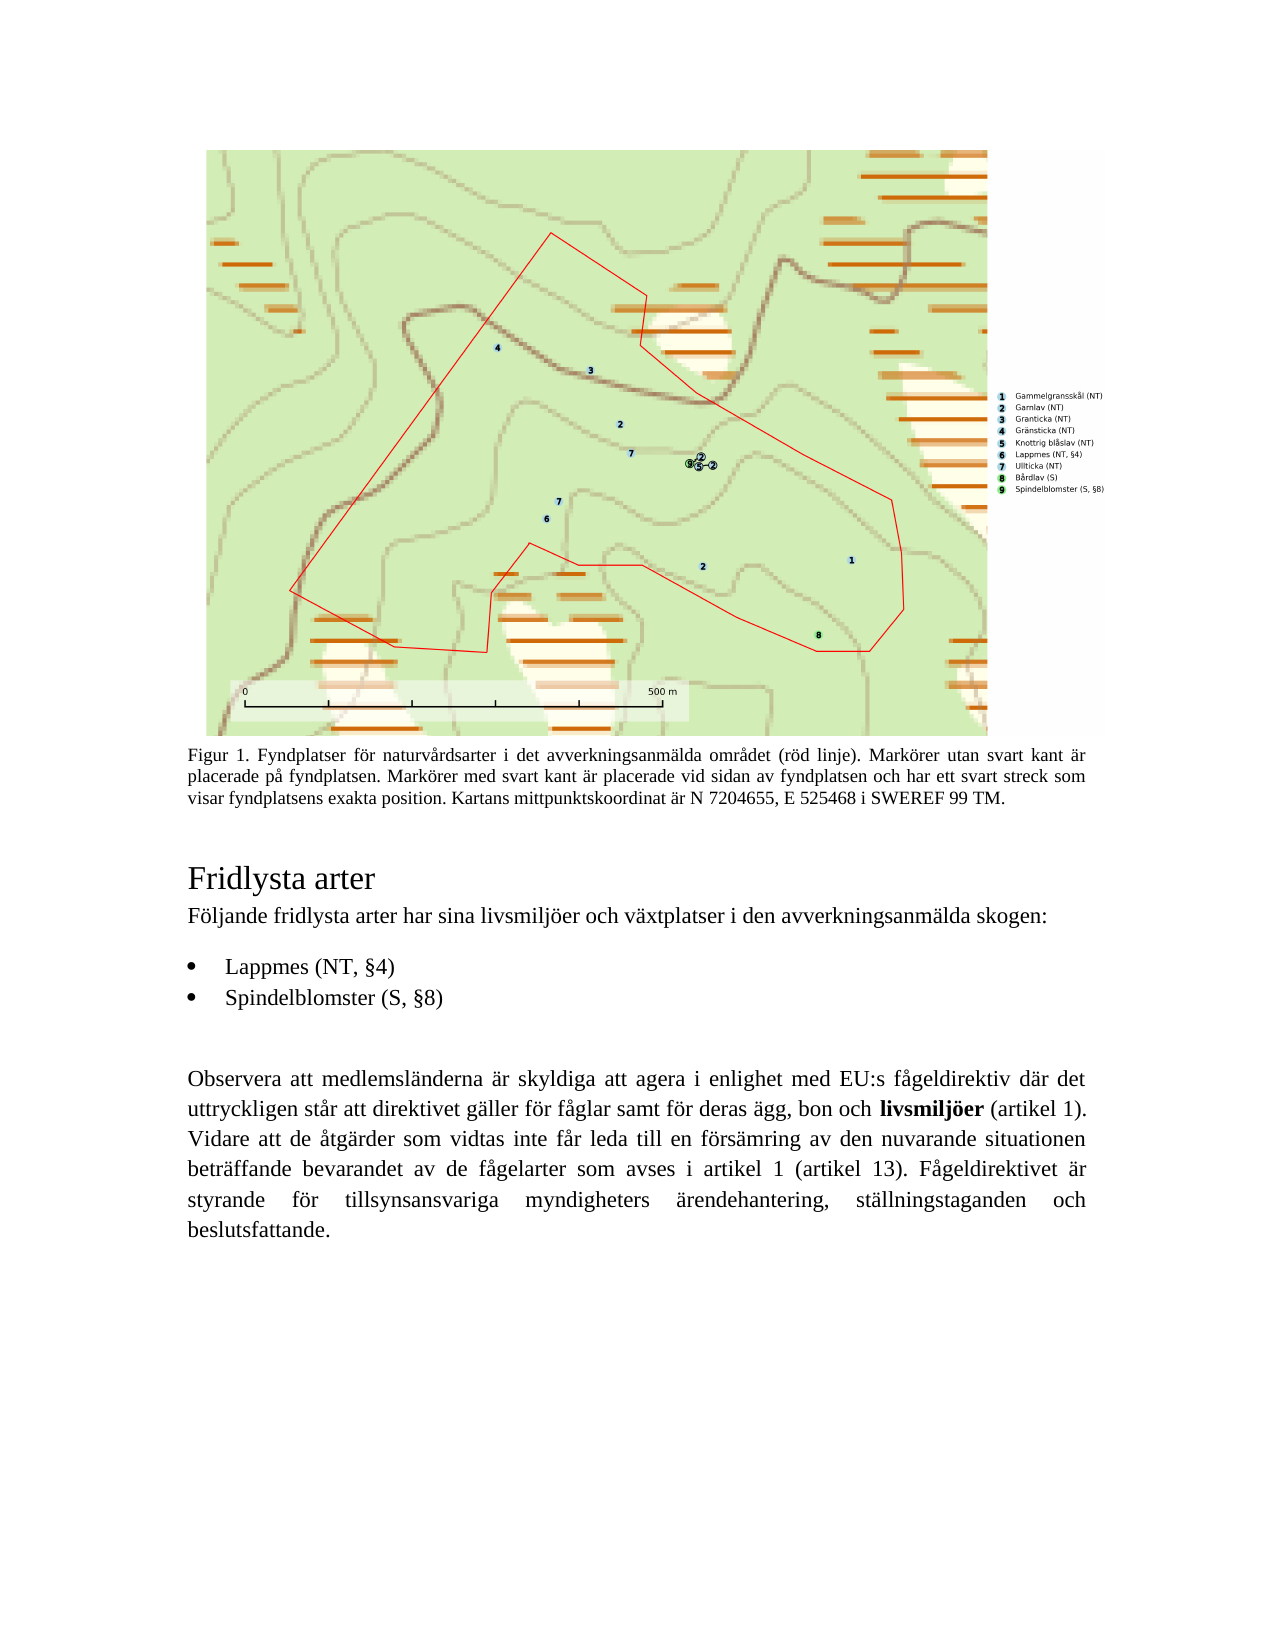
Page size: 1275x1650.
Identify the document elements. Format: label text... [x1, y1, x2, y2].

text Följande fridlysta arter har sina livsmiljöer och växtplatser i den avverkningsanmälda skogen: [187, 902, 1087, 929]
text Observera att medlemsländerna är skyldiga att agera i enlighet med EU:s fågeldirektiv där det uttryckligen står att direktivet gäller för fåglar samt för deras ägg, bon och livsmiljöer (artikel 1). Vidare att de åtgärder som vidtas inte får leda till en försämring av den nuvarande situationen beträffande bevarandet av de fågelarter som avses i artikel 1 (artikel 13). Fågeldirektivet är styrande för tillsynsansvariga myndigheters ärendehantering, ställningstaganden och beslutsfattande. [187, 1035, 1087, 1242]
subtitle Fridlysta arter [187, 858, 1087, 897]
list Lappmes (NT, §4) [187, 953, 1087, 980]
list Spindelblomster (S, §8) [187, 984, 1087, 1010]
text Figur 1. Fyndplatser för naturvårdsarter i det avverkningsanmälda området (röd linje). Markörer utan svart kant är placerade på fyndplatsen. Markörer med svart kant är placerade vid sidan av fyndplatsen och har ett svart streck som visar fyndplatsens exakta position. Kartans mittpunktskoordinat är N 7204655, E 525468 i SWEREF 99 TM. [187, 744, 1087, 808]
picture [206, 150, 1107, 736]
